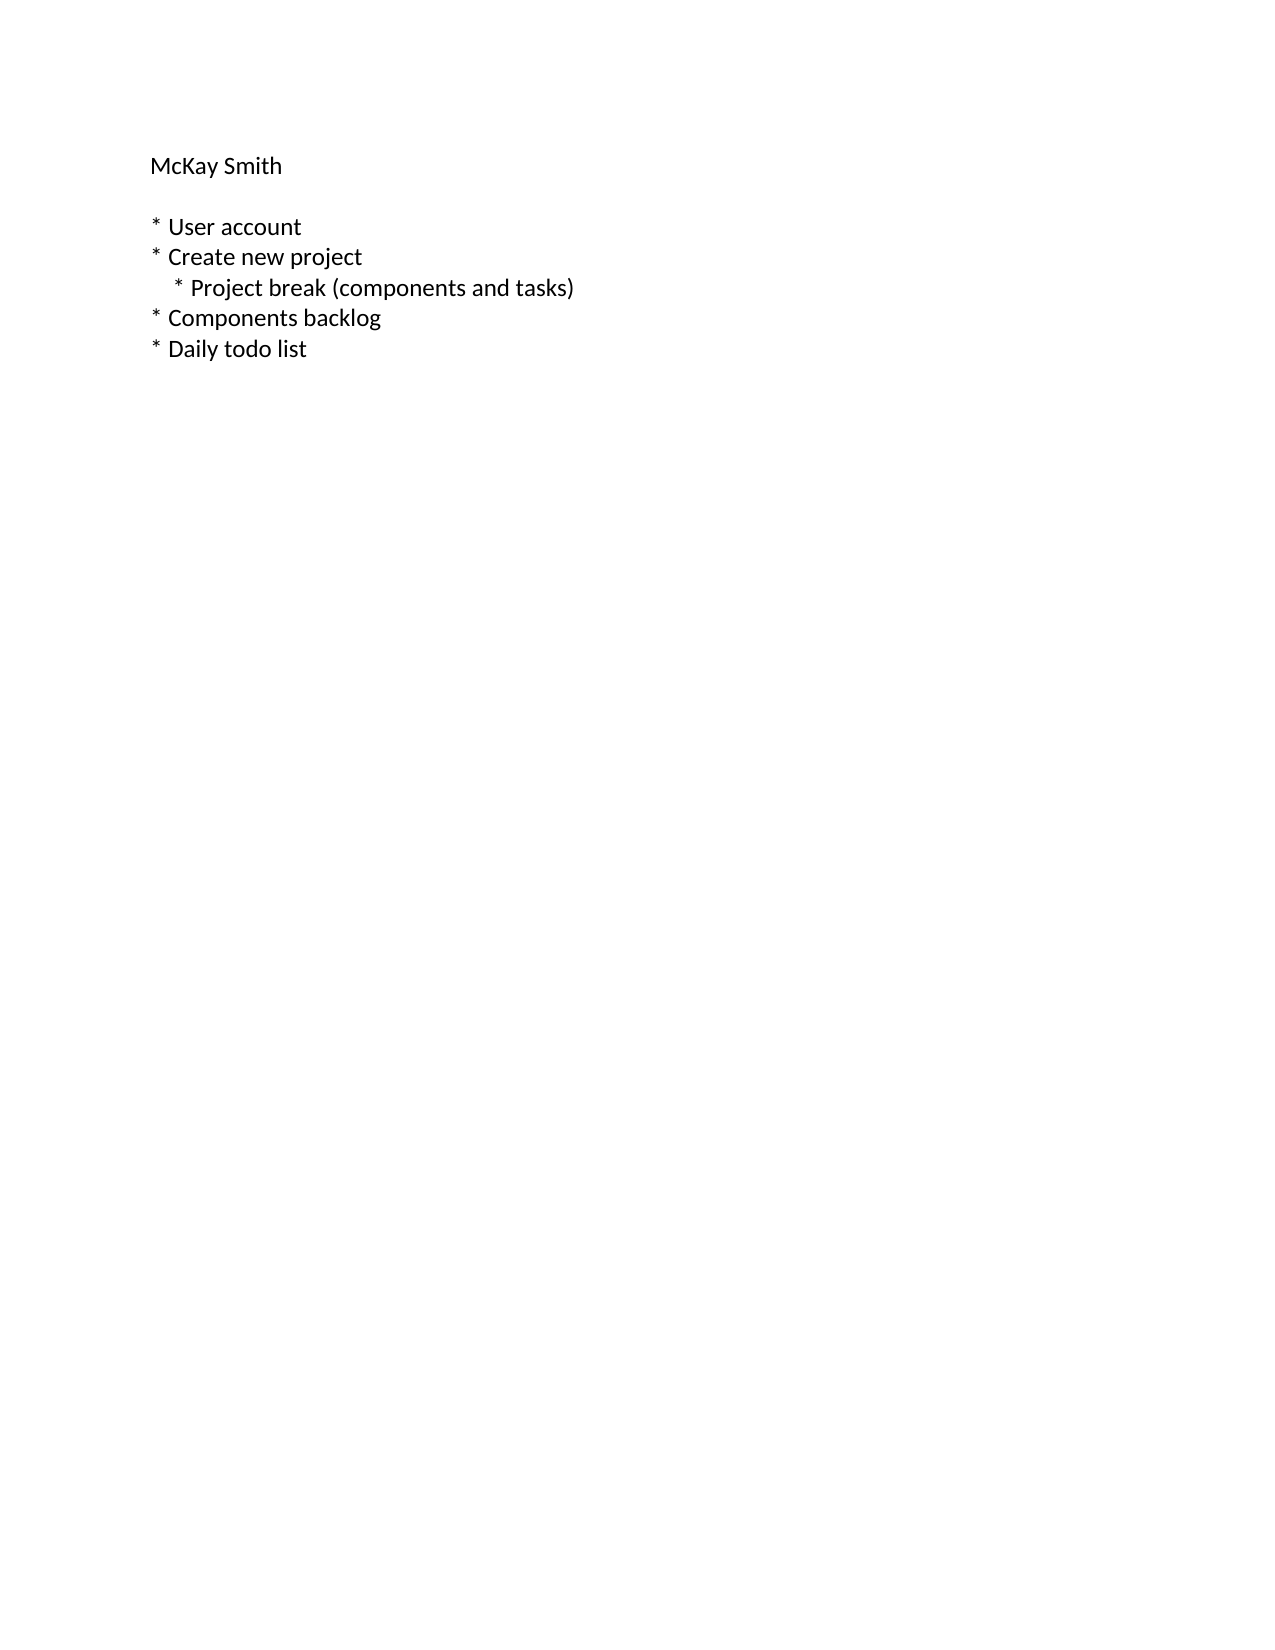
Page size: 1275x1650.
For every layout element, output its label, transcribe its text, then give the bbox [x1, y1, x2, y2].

text McKay Smith [150, 150, 1125, 181]
text * Create new project [150, 242, 1125, 272]
text * User account [150, 211, 1125, 242]
text * Project break (components and tasks) [150, 272, 1125, 303]
text * Daily todo list [150, 333, 1125, 364]
text * Components backlog [150, 303, 1125, 333]
